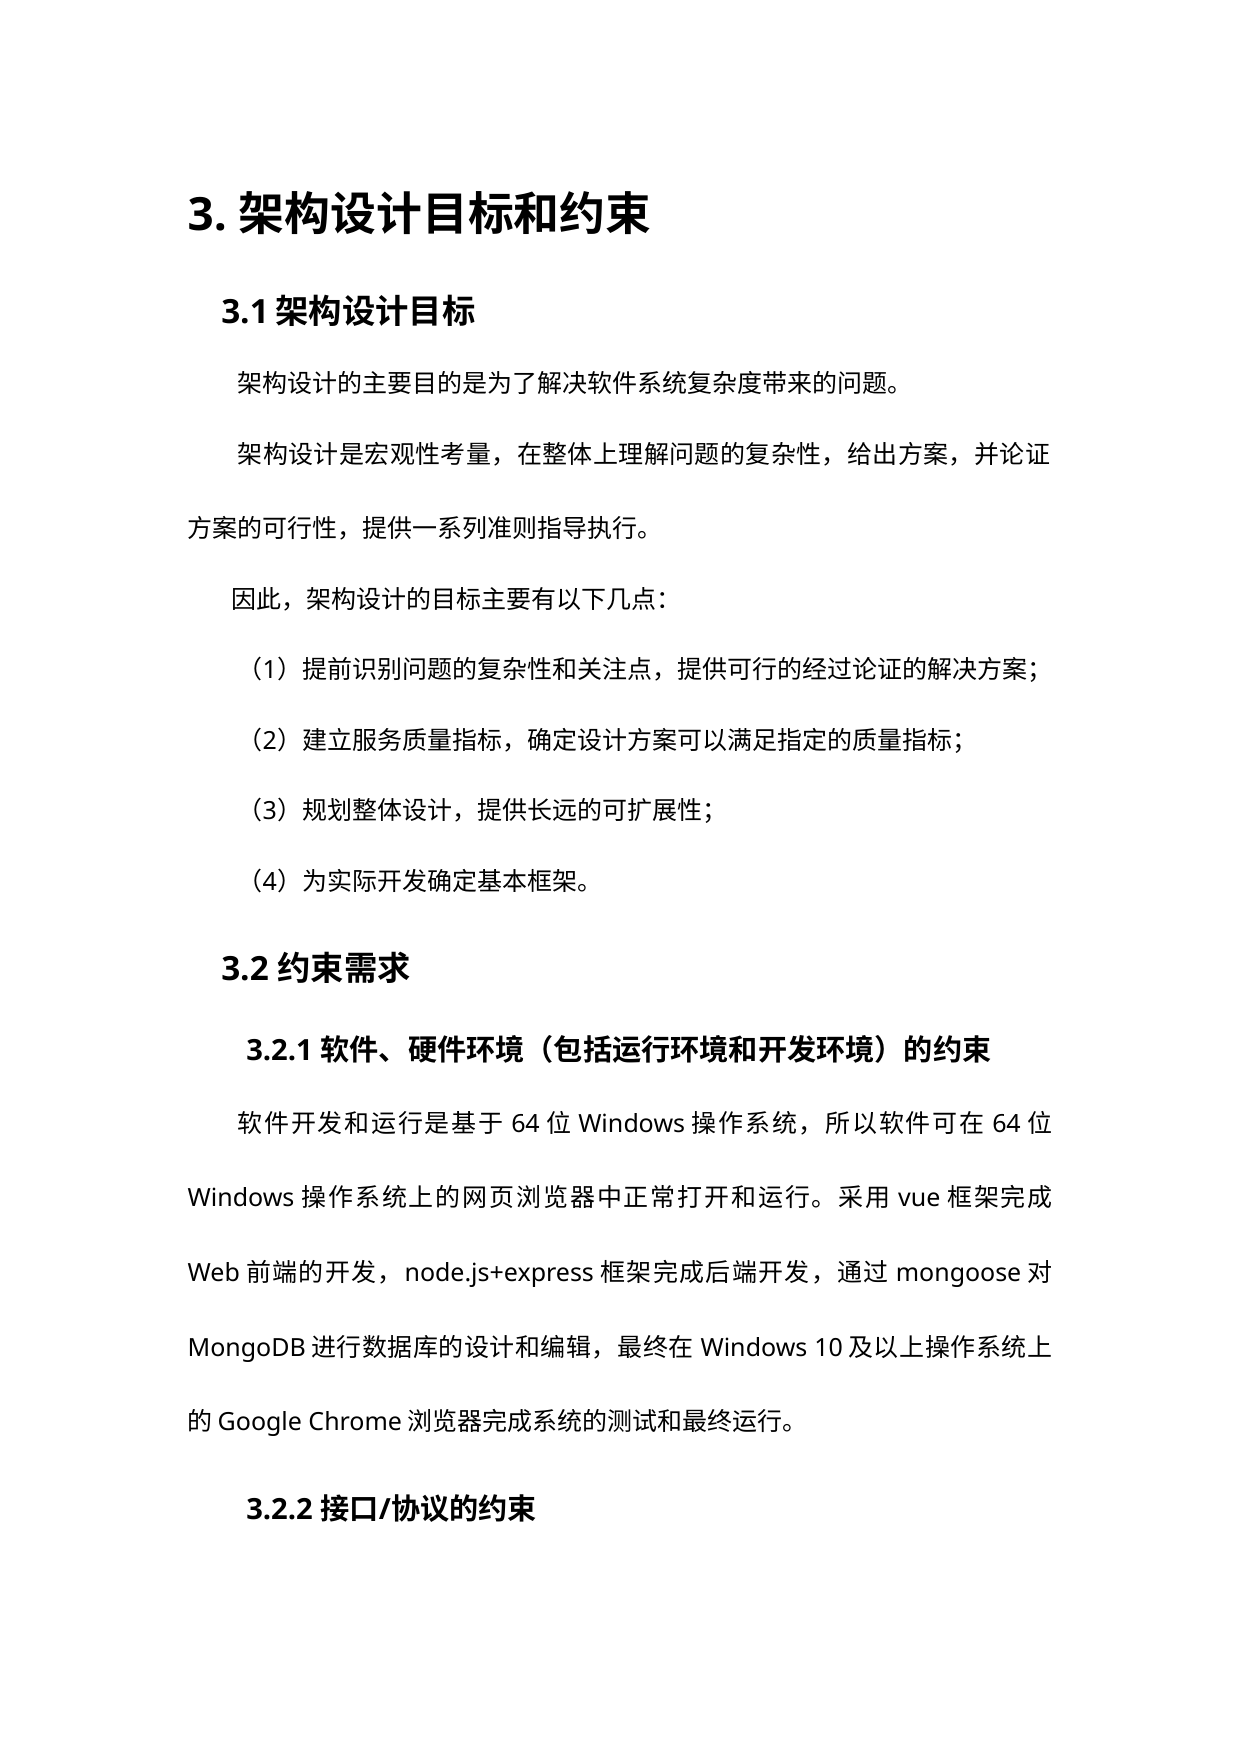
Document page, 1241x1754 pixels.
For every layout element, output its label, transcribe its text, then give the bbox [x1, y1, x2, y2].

text （1）提前识别问题的复杂性和关注点，提供可行的经过论证的解决方案； [187, 635, 1053, 700]
text 因此，架构设计的目标主要有以下几点： [187, 565, 1053, 630]
subtitle 3.2.1 软件、硬件环境（包括运行环境和开发环境）的约束 [187, 1015, 1053, 1080]
text 软件开发和运行是基于64位Windows操作系统，所以软件可在64位Windows操作系统上的网页浏览器中正常打开和运行。采用vue框架完成Web前端的开发，node.js+express框架完成后端开发，通过mongoose对MongoDB进行数据库的设计和编辑，最终在Windows 10及以上操作系统上的Google Chrome浏览器完成系统的测试和最终运行。 [187, 1089, 1053, 1452]
subtitle 3.1架构设计目标 [187, 276, 1053, 341]
text （2）建立服务质量指标，确定设计方案可以满足指定的质量指标； [187, 706, 1053, 771]
subtitle 3.2.2 接口/协议的约束 [187, 1474, 1053, 1539]
text 架构设计的主要目的是为了解决软件系统复杂度带来的问题。 [187, 349, 1053, 414]
text 架构设计是宏观性考量，在整体上理解问题的复杂性，给出方案，并论证方案的可行性，提供一系列准则指导执行。 [187, 420, 1053, 559]
text （4）为实际开发确定基本框架。 [187, 847, 1053, 912]
text （3）规划整体设计，提供长远的可扩展性； [187, 776, 1053, 841]
subtitle 3. 架构设计目标和约束 [187, 162, 1053, 259]
subtitle 3.2 约束需求 [187, 934, 1053, 999]
